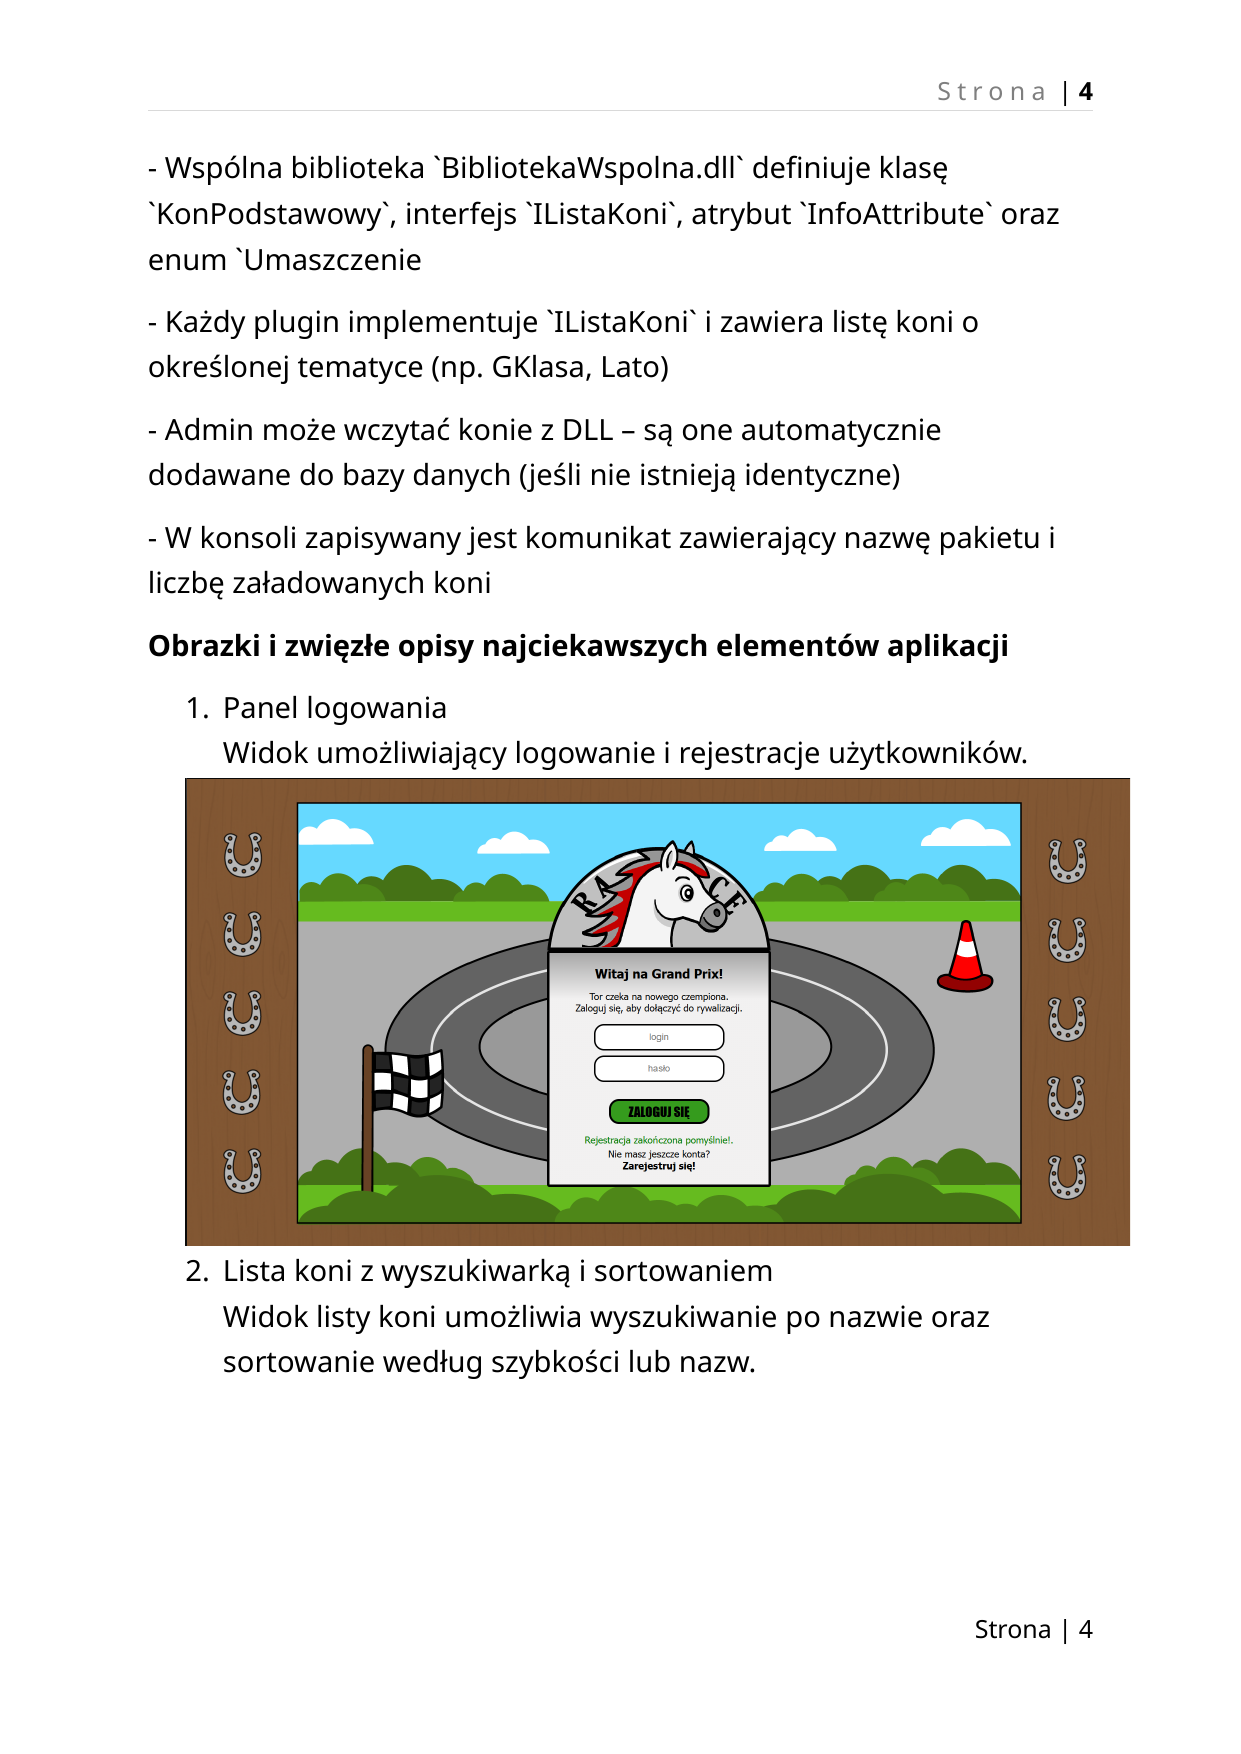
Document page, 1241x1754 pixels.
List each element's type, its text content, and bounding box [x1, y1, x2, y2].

text Obrazki i zwięzłe opisy najciekawszych elementów aplikacji [148, 625, 1093, 664]
text - Wspólna biblioteka `BibliotekaWspolna.dll` definiuje klasę `KonPodstawowy`, interfejs `IListaKoni`, atrybut `InfoAttribute` oraz enum `Umaszczenie [148, 148, 1093, 278]
list Lista koni z wyszukiwarką i sortowaniem Widok listy koni umożliwia wyszukiwanie po nazwie oraz sortowanie według szybkości lub nazw. [185, 1251, 1093, 1381]
picture [185, 778, 1130, 1246]
text - Admin może wczytać konie z DLL – są one automatycznie dodawane do bazy danych (jeśli nie istnieją identyczne) [148, 409, 1093, 494]
list Panel logowania [185, 687, 1093, 727]
text - Każdy plugin implementuje `IListaKoni` i zawiera listę koni o określonej tematyce (np. GKlasa, Lato) [148, 301, 1093, 386]
text - W konsoli zapisywany jest komunikat zawierający nazwę pakietu i liczbę załadowanych koni [148, 517, 1093, 602]
list Widok umożliwiający logowanie i rejestracje użytkowników. [223, 733, 1093, 772]
